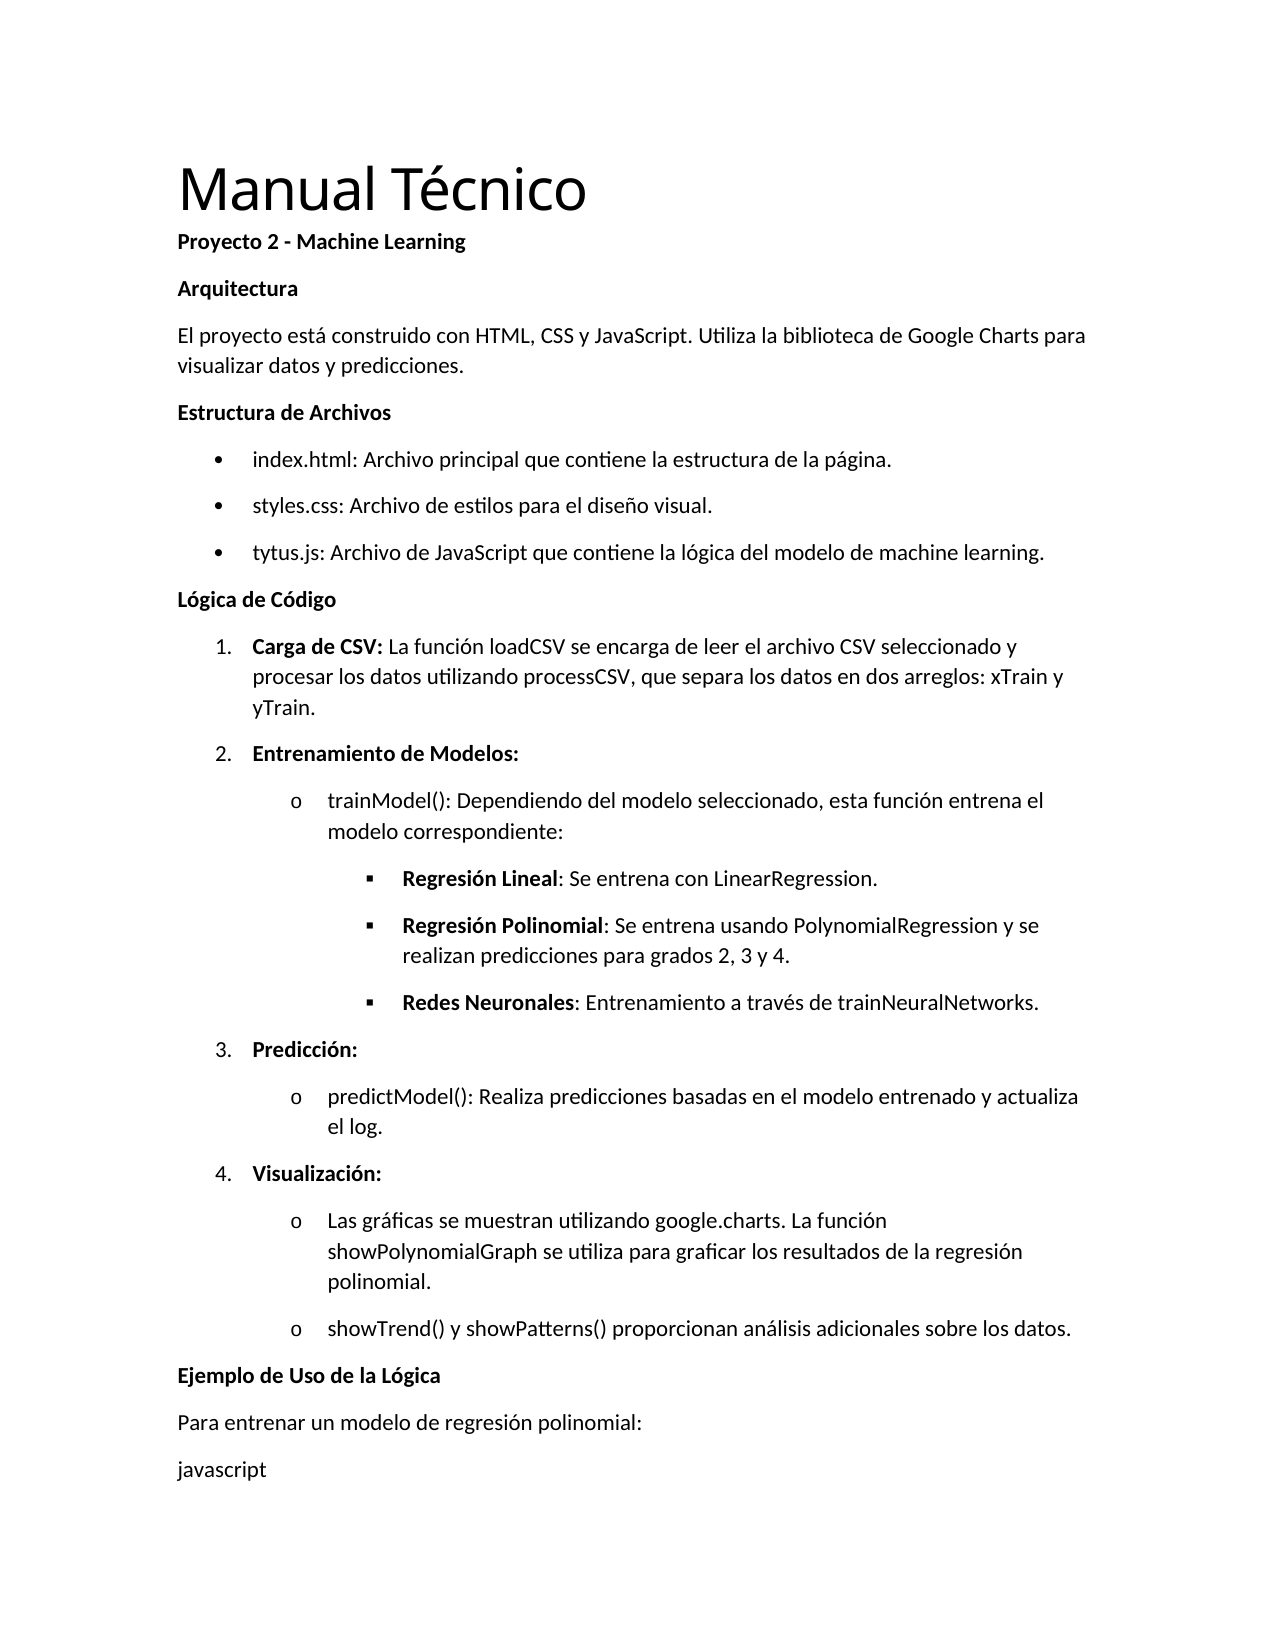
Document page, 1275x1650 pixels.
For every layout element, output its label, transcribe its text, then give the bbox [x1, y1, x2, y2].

text Ejemplo de Uso de la Lógica [177, 1361, 1098, 1389]
text El proyecto está construido con HTML, CSS y JavaScript. Utiliza la biblioteca de Google Charts para visualizar datos y predicciones. [177, 321, 1098, 379]
list Regresión Polinomial: Se entrena usando PolynomialRegression y se realizan predicciones para grados 2, 3 y 4. [365, 911, 1098, 969]
list Visualización: [215, 1159, 1098, 1187]
text Estructura de Archivos [177, 398, 1098, 426]
text Para entrenar un modelo de regresión polinomial: [177, 1408, 1098, 1436]
list trainModel(): Dependiendo del modelo seleccionado, esta función entrena el modelo correspondiente: [290, 786, 1098, 845]
text Arquitectura [177, 274, 1098, 302]
list showTrend() y showPatterns() proporcionan análisis adicionales sobre los datos. [290, 1314, 1098, 1343]
list Predicción: [215, 1035, 1098, 1063]
list tytus.js: Archivo de JavaScript que contiene la lógica del modelo de machine learning. [215, 538, 1098, 567]
text Lógica de Código [177, 585, 1098, 613]
list Carga de CSV: La función loadCSV se encarga de leer el archivo CSV seleccionado y procesar los datos utilizando processCSV, que separa los datos en dos arreglos: xTrain y yTrain. [215, 632, 1098, 721]
list Entrenamiento de Modelos: [215, 739, 1098, 768]
list index.html: Archivo principal que contiene la estructura de la página. [215, 445, 1098, 473]
list styles.css: Archivo de estilos para el diseño visual. [215, 492, 1098, 520]
list Redes Neuronales: Entrenamiento a través de trainNeuralNetworks. [365, 988, 1098, 1016]
list Regresión Lineal: Se entrena con LinearRegression. [365, 864, 1098, 892]
list predictModel(): Realiza predicciones basadas en el modelo entrenado y actualiza el log. [290, 1082, 1098, 1141]
title Manual Técnico [177, 148, 1098, 227]
text javascript [177, 1455, 1098, 1483]
list Las gráficas se muestran utilizando google.charts. La función showPolynomialGraph se utiliza para graficar los resultados de la regresión polinomial. [290, 1206, 1098, 1295]
text Proyecto 2 - Machine Learning [177, 227, 1098, 255]
